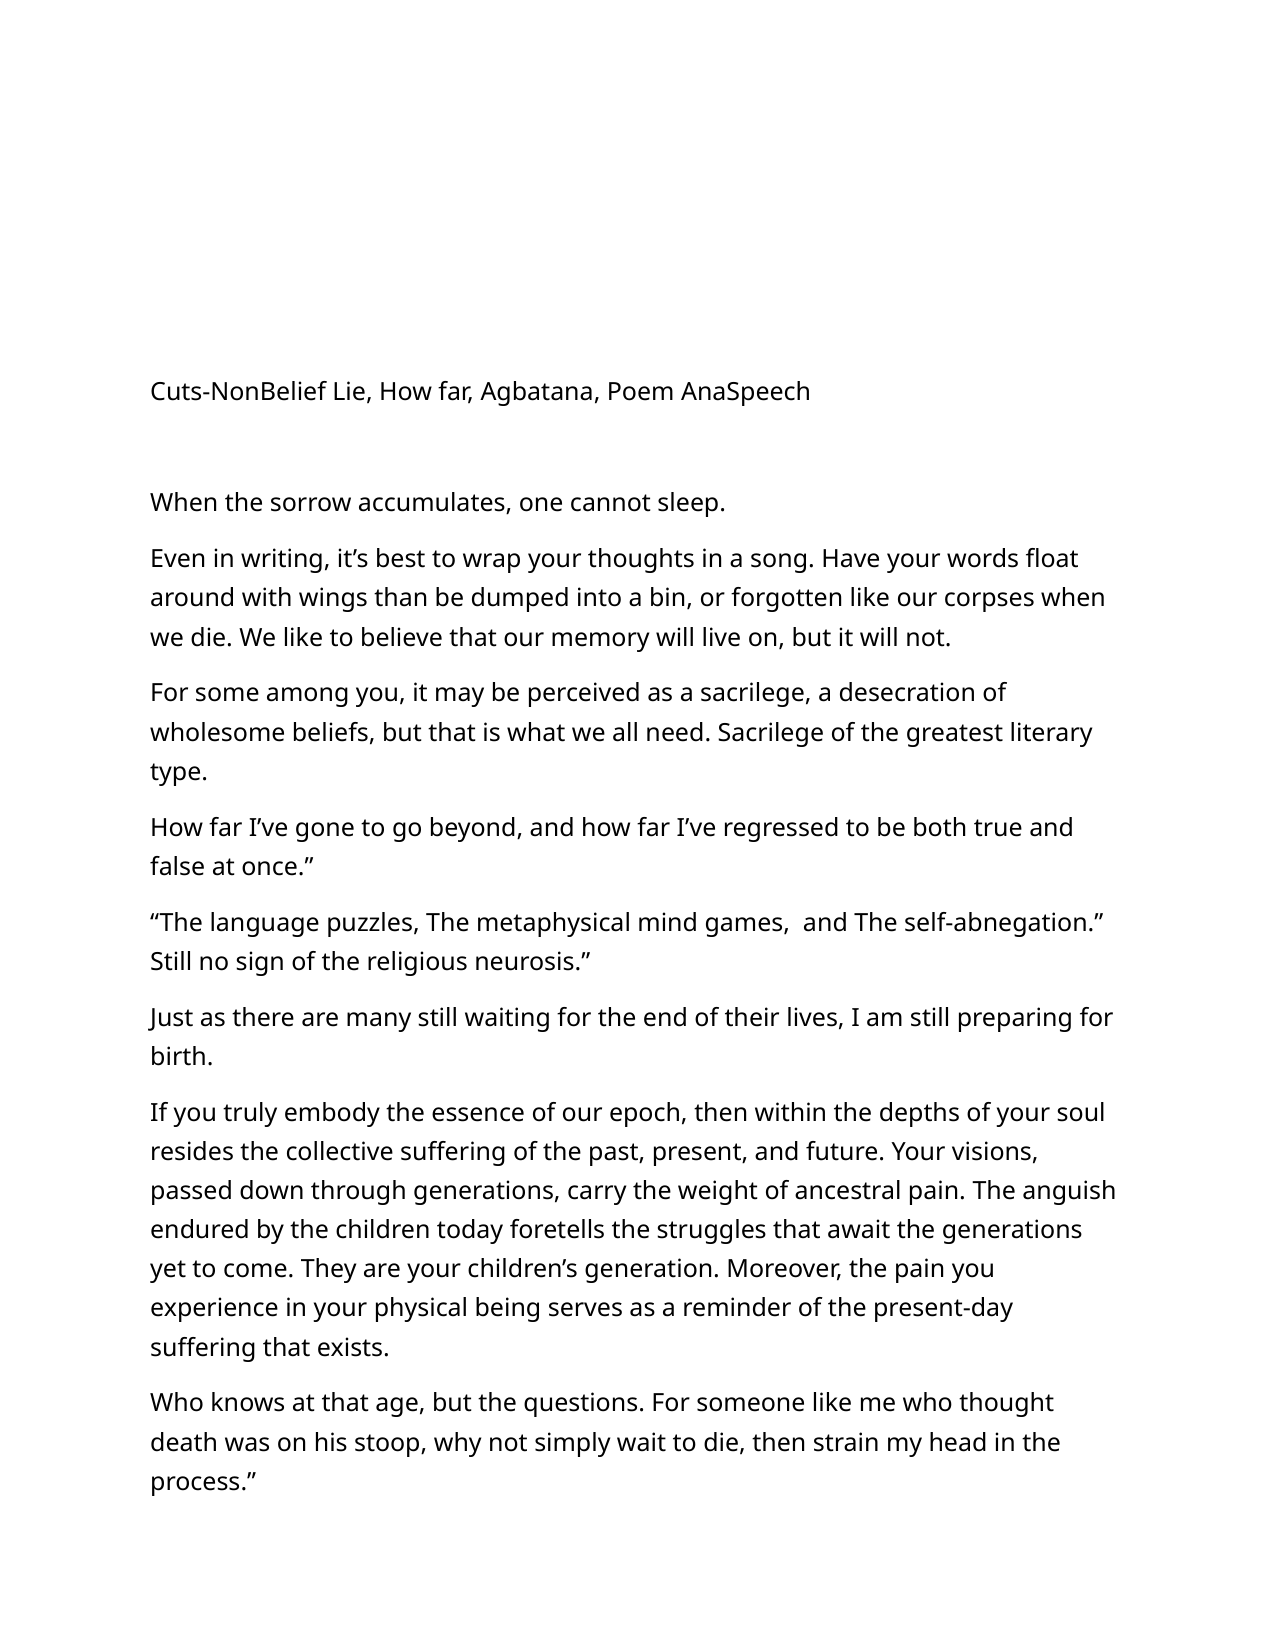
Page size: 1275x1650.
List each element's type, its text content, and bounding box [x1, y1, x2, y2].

text If you truly embody the essence of our epoch, then within the depths of your soul resides the collective suffering of the past, present, and future. Your visions, passed down through generations, carry the weight of ancestral pain. The anguish endured by the children today foretells the struggles that await the generations yet to come. They are your children’s generation. Moreover, the pain you experience in your physical being serves as a reminder of the present-day suffering that exists. [150, 1094, 1125, 1363]
text Cuts-NonBelief Lie, How far, Agbatana, Poem AnaSpeech [150, 373, 1125, 407]
text Even in writing, it’s best to wrap your thoughts in a song. Have your words float around with wings than be dumped into a bin, or forgotten like our corpses when we die. We like to believe that our memory will live on, but it will not. [150, 541, 1125, 653]
text How far I’ve gone to go beyond, and how far I’ve regressed to be both true and false at once.” [150, 809, 1125, 882]
text For some among you, it may be perceived as a sacrilege, a desecration of wholesome beliefs, but that is what we all need. Sacrilege of the greatest literary type. [150, 675, 1125, 787]
text “The language puzzles, The metaphysical mind games, and The self-abnegation.” Still no sign of the religious neurosis.” [150, 904, 1125, 977]
text Just as there are many still waiting for the end of their lives, I am still preparing for birth. [150, 999, 1125, 1072]
text Who knows at that age, but the questions. For someone like me who thought death was on his stoop, why not simply wait to die, then strain my head in the process.” [150, 1385, 1125, 1497]
text When the sorrow accumulates, one cannot sleep. [150, 485, 1125, 519]
